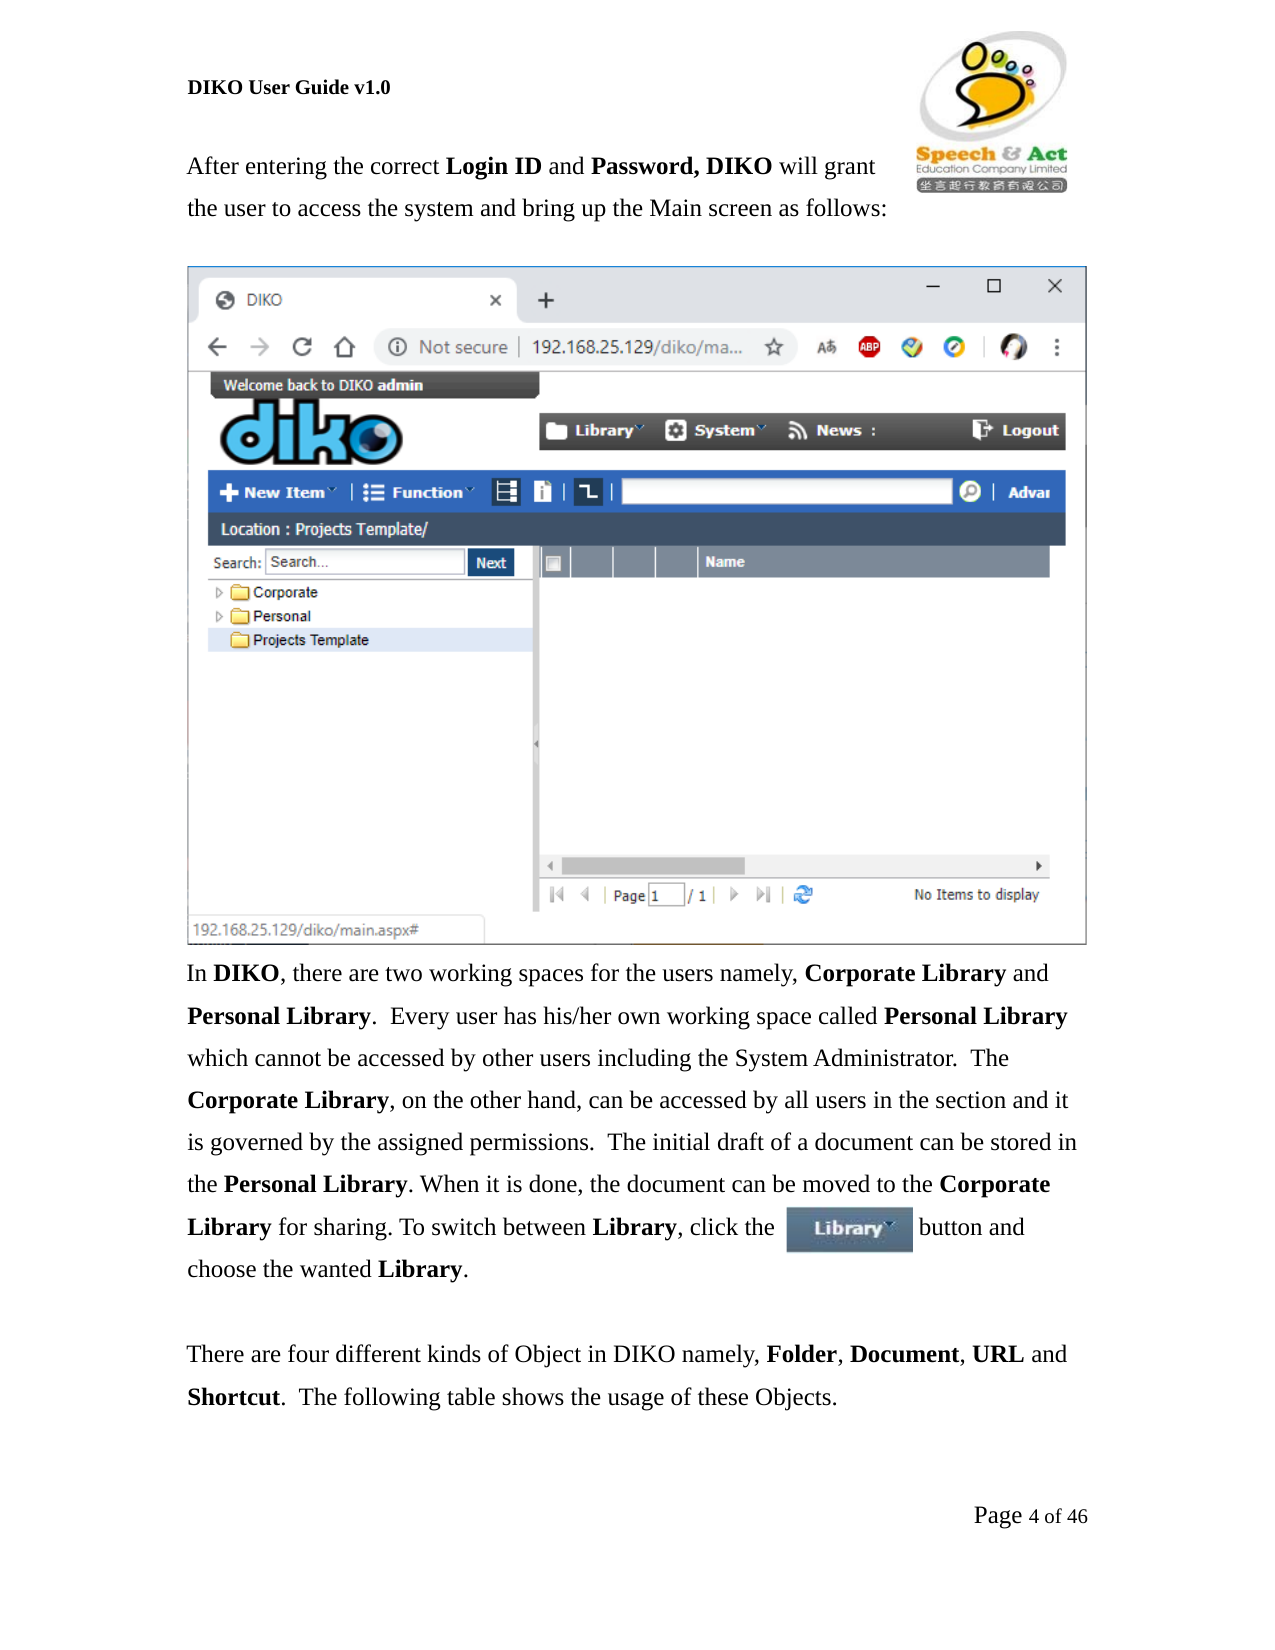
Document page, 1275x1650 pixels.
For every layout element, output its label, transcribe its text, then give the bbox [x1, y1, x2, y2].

picture [187, 266, 1087, 945]
text In DIKO, there are two working spaces for the users namely, Corporate Library and Personal Library. Every user has his/her own working space called Personal Library which cannot be accessed by other users including the System Administrator. The Corporate Library, on the other hand, can be accessed by all users in the section and it is governed by the assigned permissions. The initial draft of a document can be stored in the Personal Library. When it is done, the document can be moved to the Corporate Library for sharing. To switch between Library, click the button and choose the wanted Library. [186, 958, 1081, 1283]
picture [916, 31, 1068, 151]
text There are four different kinds of Object in DIKO namely, Folder, Document, URL and Shortcut. The following table shows the usage of these Objects. [186, 1339, 1081, 1410]
text After entering the correct Login ID and Password, DIKO will grant the user to access the system and bring up the Main screen as follows: [186, 151, 1081, 222]
picture [786, 1206, 913, 1254]
